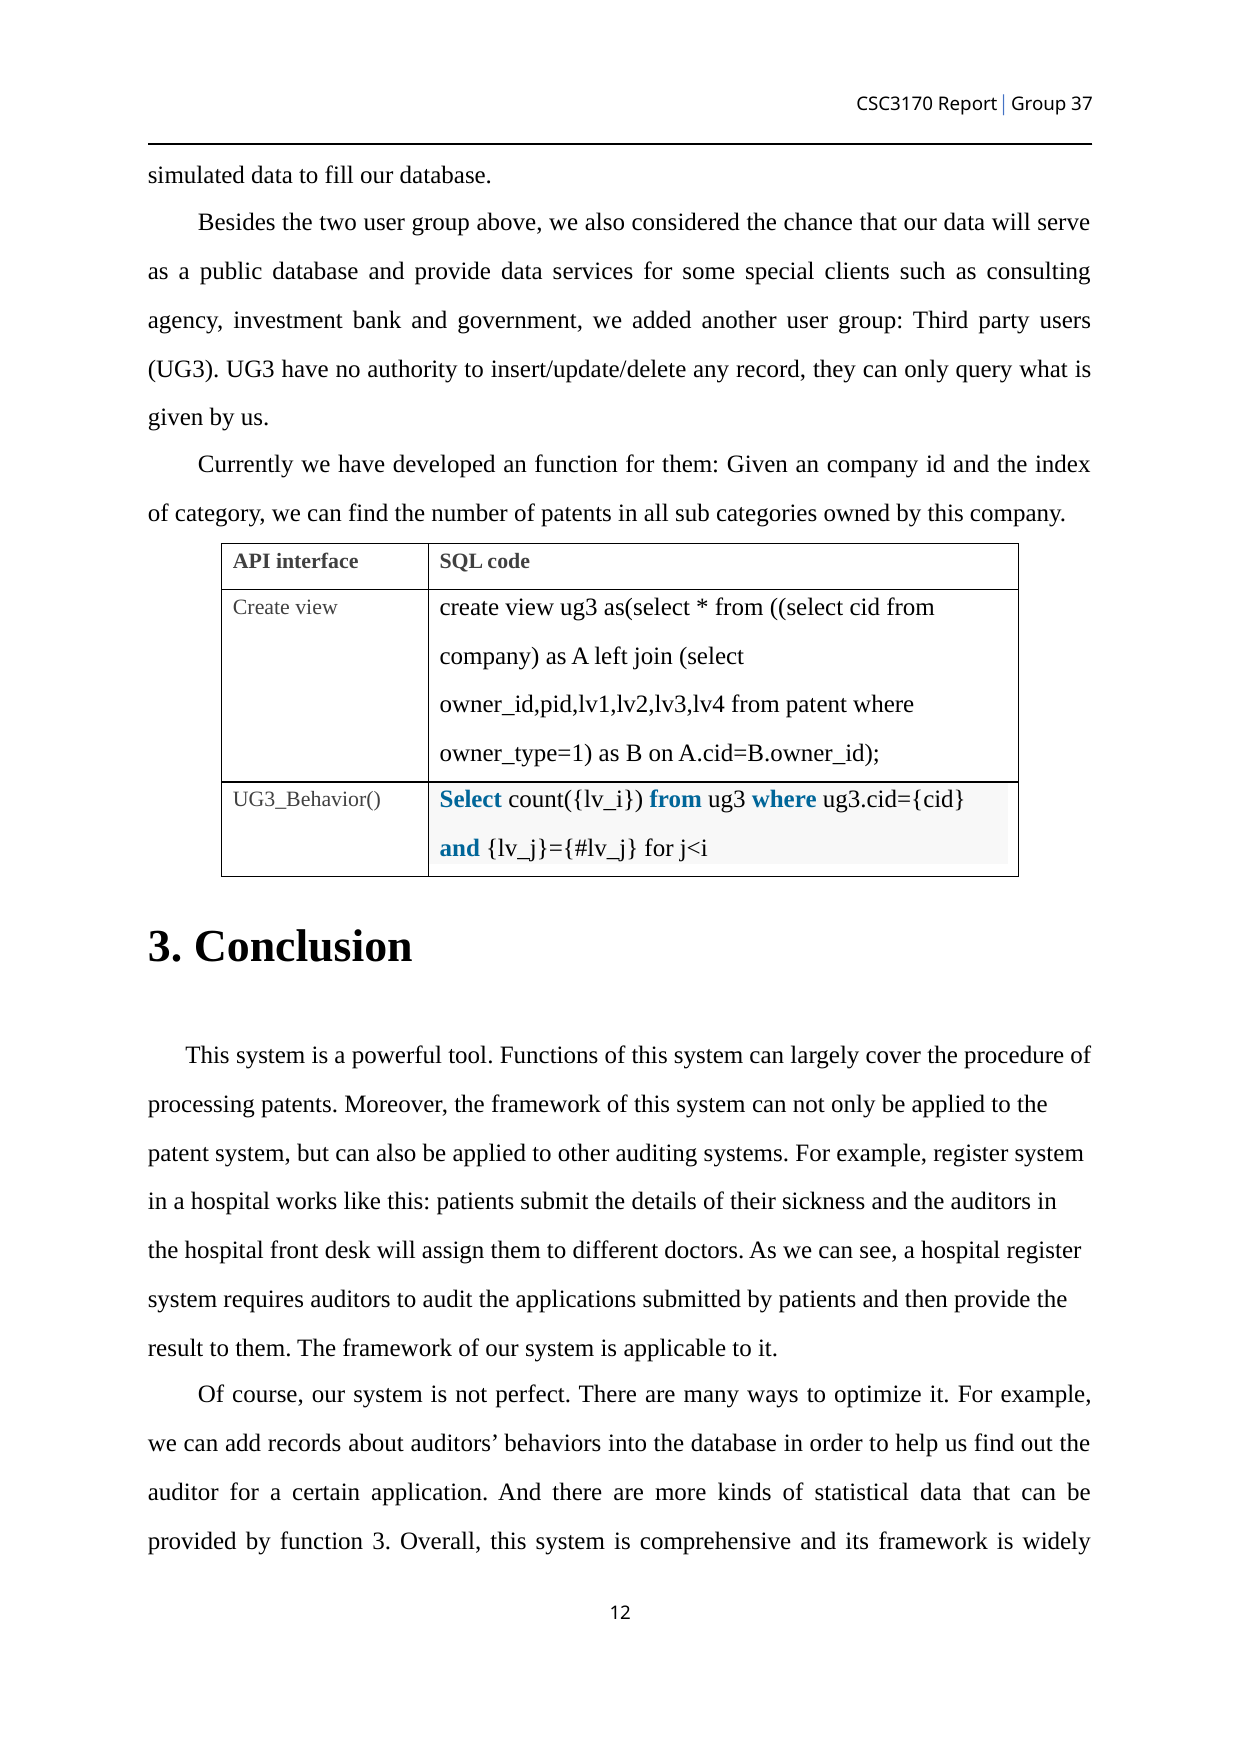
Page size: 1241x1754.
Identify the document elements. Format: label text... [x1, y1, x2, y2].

table_cell create view ug3 as(select * from ((select cid from company) as A left join (select owner_id,pid,lv1,lv2,lv3,lv4 from patent where owner_type=1) as B on A.cid=B.owner_id); [429, 590, 1018, 781]
table_cell UG3_Behavior() [222, 783, 428, 876]
table_header SQL code [429, 544, 1018, 589]
table_cell Create view [222, 590, 428, 781]
text Besides the two user group above, we also considered the chance that our data will serve as a public database and provide data services for some special clients such as consulting agency, investment bank and government, we added another user group: Third party users (UG3). UG3 have no authority to insert/update/delete any record, they can only query what is given by us. [148, 206, 1092, 433]
text This system is a powerful tool. Functions of this system can largely cover the procedure of processing patents. Moreover, the framework of this system can not only be applied to the patent system, but can also be applied to other auditing systems. For example, register system in a hospital works like this: patients submit the details of their sickness and the auditors in the hospital front desk will assign them to different doctors. As we can see, a hospital register system requires auditors to audit the applications submitted by patients and then provide the result to them. The framework of our system is applicable to it. [148, 1038, 1092, 1363]
table_header API interface [222, 544, 428, 589]
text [148, 159, 1092, 191]
table_cell Select count({lv_i}) from ug3 where ug3.cid={cid} and {lv_j}={#lv_j} for j<i [429, 783, 1018, 876]
subtitle 3. Conclusion [148, 913, 1092, 978]
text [148, 1378, 1092, 1556]
text Currently we have developed an function for them: Given an company id and the index of category, we can find the number of patents in all sub categories owned by this company. [148, 447, 1092, 529]
